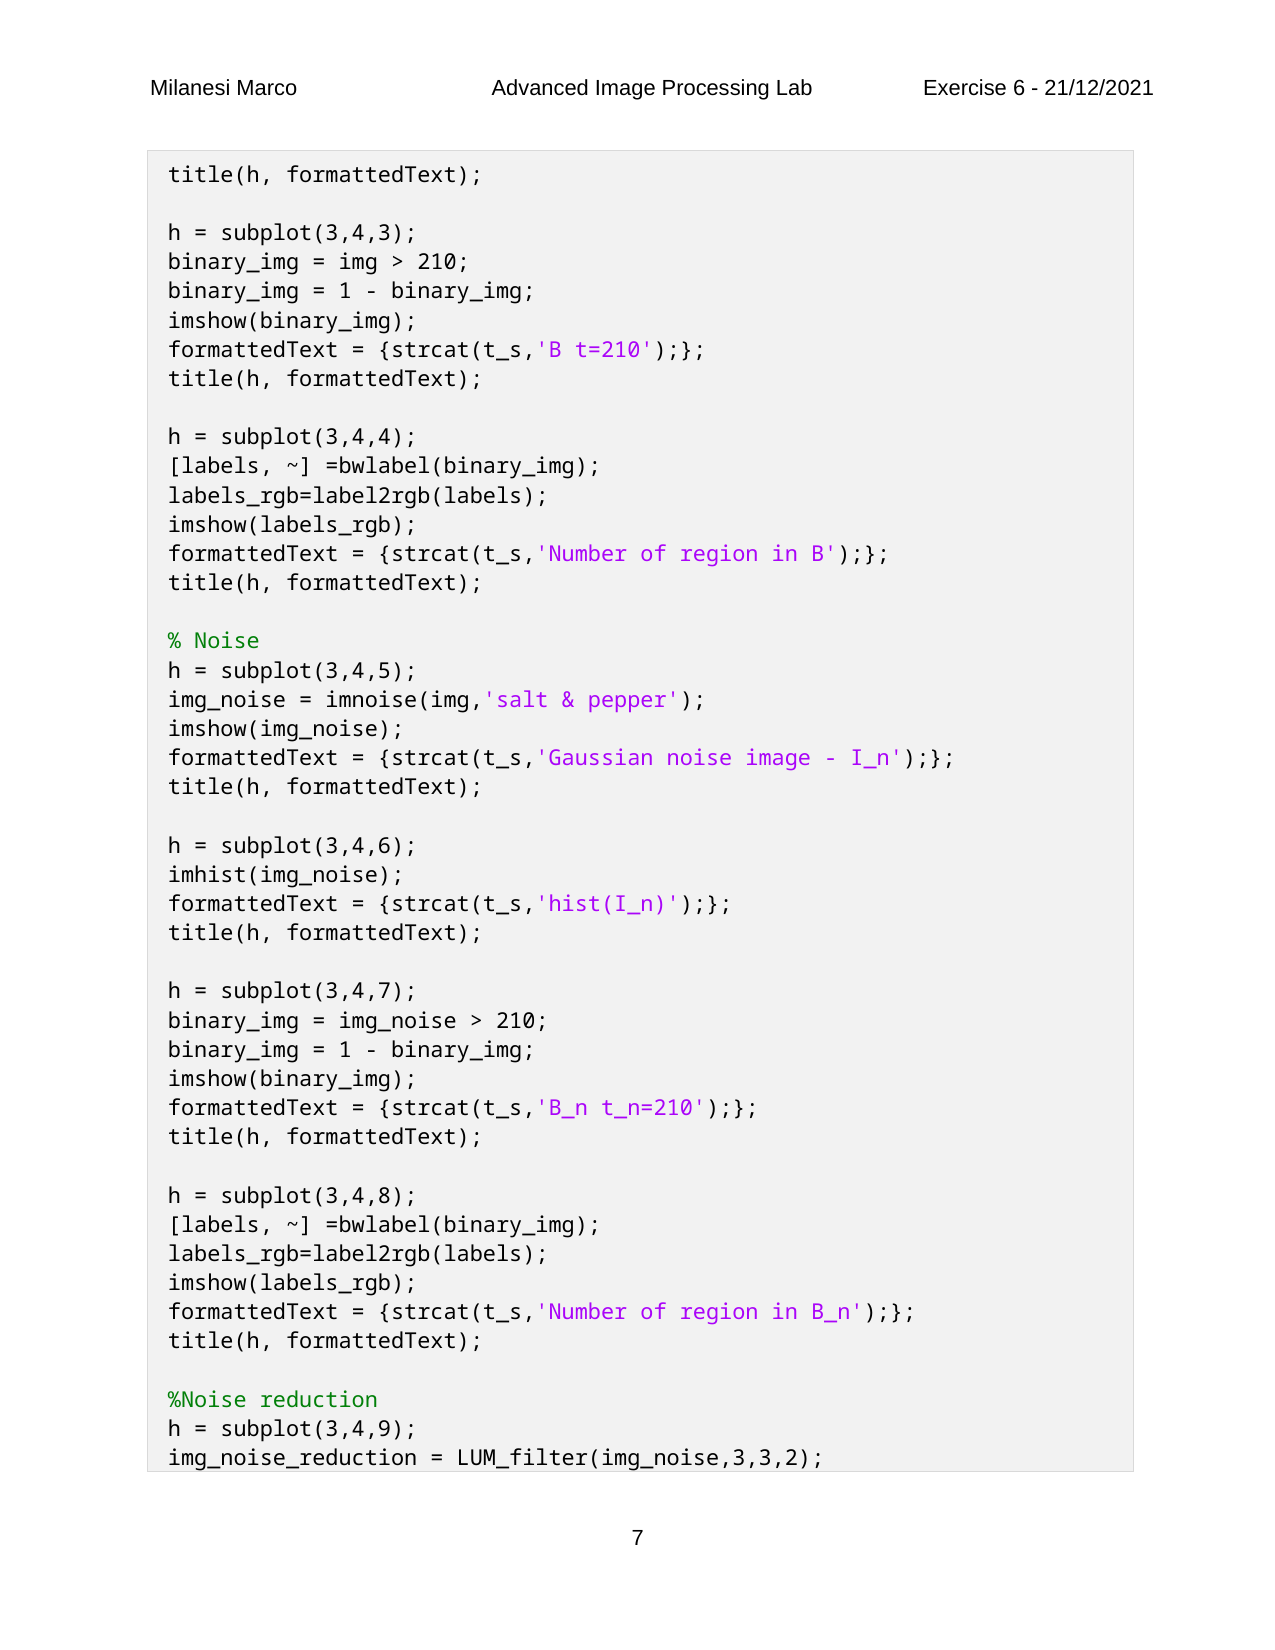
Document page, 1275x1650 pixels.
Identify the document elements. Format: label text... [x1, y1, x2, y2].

text imshow(binary_img); [148, 1054, 1133, 1083]
text img_noise = imnoise(img,'salt & pepper'); [148, 675, 1133, 704]
text title(h, formattedText); [148, 762, 1133, 792]
text binary_img = 1 - binary_img; [148, 267, 1133, 296]
text title(h, formattedText); [148, 354, 1133, 383]
text imshow(labels_rgb); [148, 500, 1133, 529]
text [labels, ~] =bwlabel(binary_img); [148, 1200, 1133, 1229]
text binary_img = 1 - binary_img; [148, 1025, 1133, 1054]
text h = subplot(3,4,9); [148, 1404, 1133, 1433]
text h = subplot(3,4,8); [148, 1171, 1133, 1200]
text formattedText = {strcat(t_s,'Gaussian noise image - I_n');}; [148, 733, 1133, 762]
text formattedText = {strcat(t_s,'B_n t_n=210');}; [148, 1083, 1133, 1112]
text title(h, formattedText); [148, 1112, 1133, 1142]
text h = subplot(3,4,6); [148, 821, 1133, 850]
text binary_img = img > 210; [148, 237, 1133, 267]
text imshow(labels_rgb); [148, 1258, 1133, 1287]
text img_noise_reduction = LUM_filter(img_noise,3,3,2); [148, 1433, 1133, 1471]
text imshow(binary_img); [148, 296, 1133, 325]
text %Noise reduction [148, 1375, 1133, 1404]
text title(h, formattedText); [148, 1317, 1133, 1346]
text h = subplot(3,4,4); [148, 412, 1133, 442]
text labels_rgb=label2rgb(labels); [148, 1229, 1133, 1258]
text formattedText = {strcat(t_s,'B t=210');}; [148, 325, 1133, 354]
text title(h, formattedText); [148, 558, 1133, 587]
text formattedText = {strcat(t_s,'Number of region in B');}; [148, 529, 1133, 558]
text imshow(img_noise); [148, 704, 1133, 733]
text imhist(img_noise); [148, 850, 1133, 879]
text formattedText = {strcat(t_s,'Number of region in B_n');}; [148, 1287, 1133, 1317]
text [labels, ~] =bwlabel(binary_img); [148, 442, 1133, 471]
text formattedText = {strcat(t_s,'hist(I_n)');}; [148, 879, 1133, 908]
text h = subplot(3,4,3); [148, 208, 1133, 237]
text h = subplot(3,4,5); [148, 646, 1133, 675]
text title(h, formattedText); [148, 151, 1133, 179]
text h = subplot(3,4,7); [148, 967, 1133, 996]
text % Noise [148, 617, 1133, 646]
text title(h, formattedText); [148, 908, 1133, 937]
text labels_rgb=label2rgb(labels); [148, 471, 1133, 500]
text binary_img = img_noise > 210; [148, 996, 1133, 1025]
